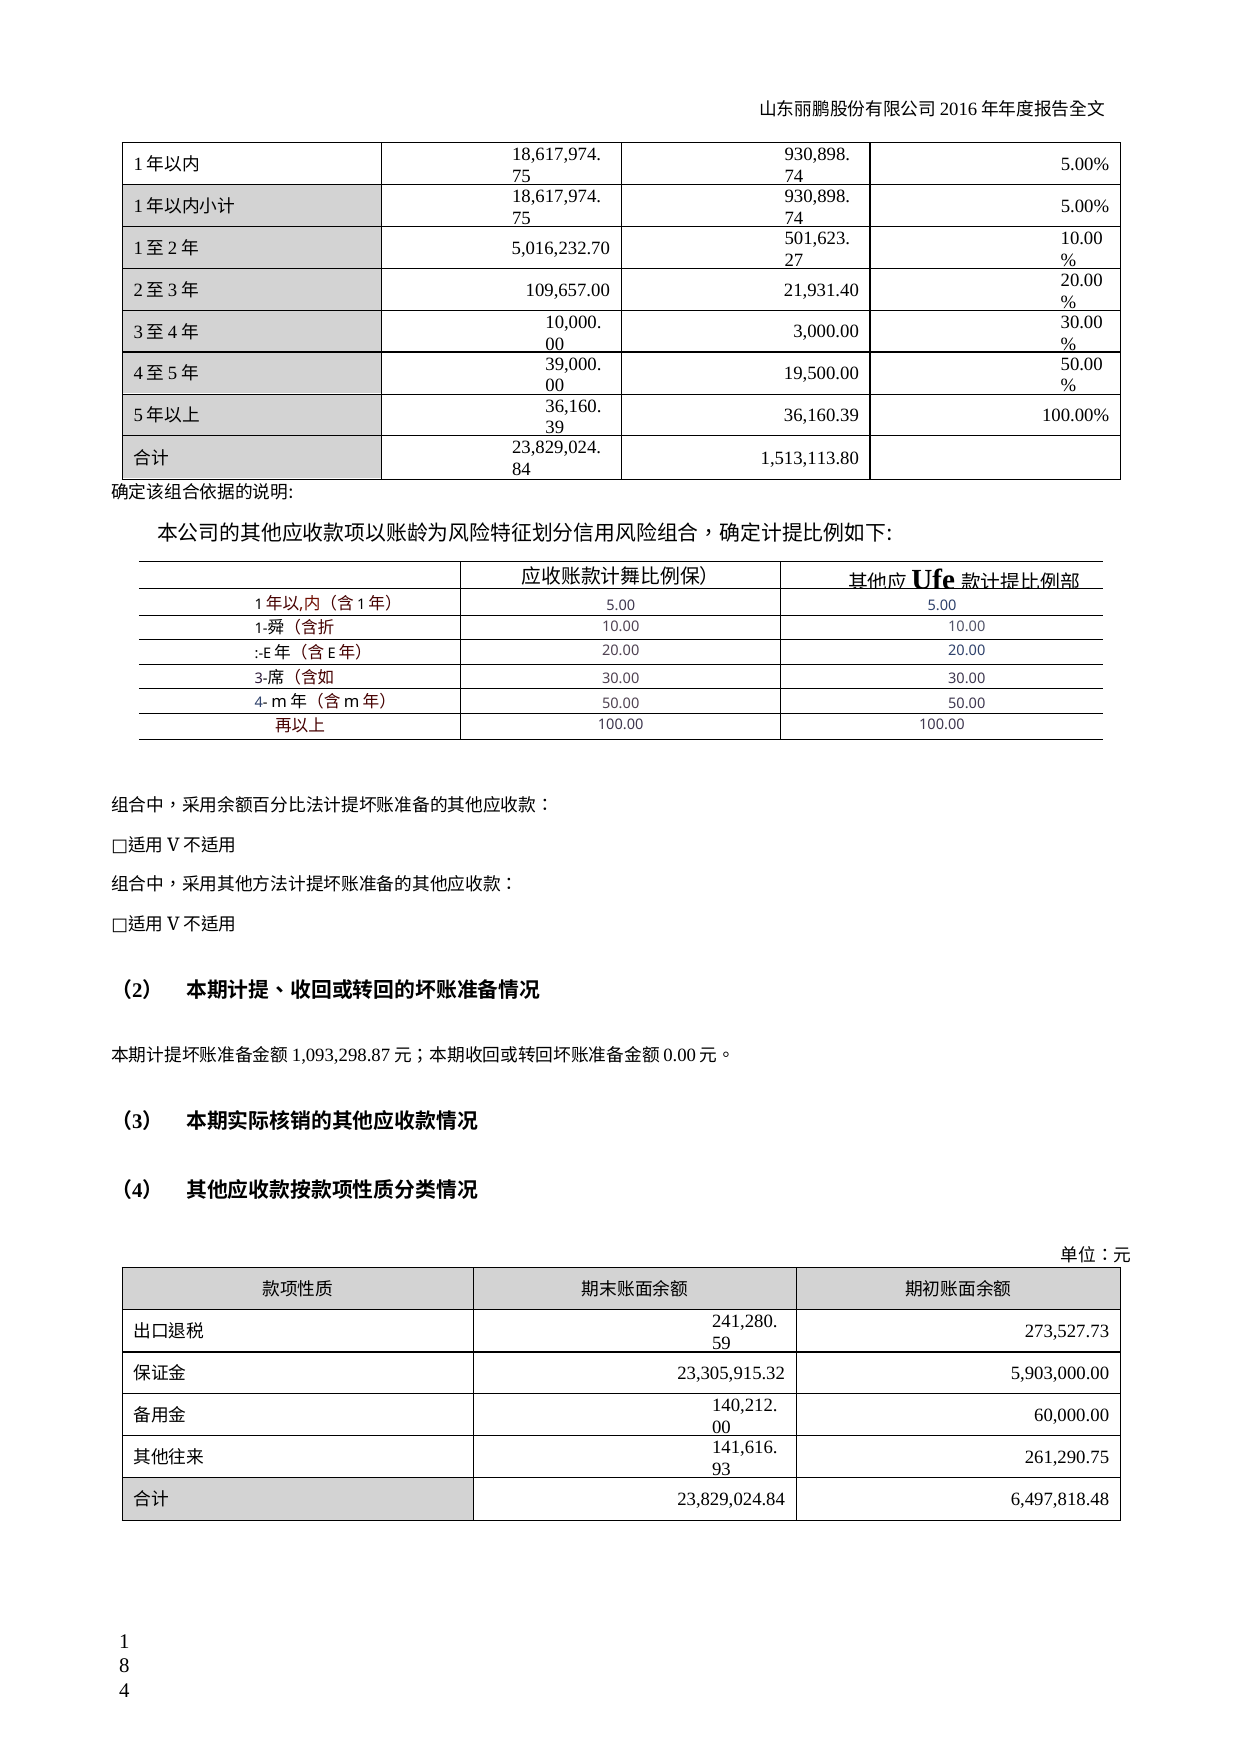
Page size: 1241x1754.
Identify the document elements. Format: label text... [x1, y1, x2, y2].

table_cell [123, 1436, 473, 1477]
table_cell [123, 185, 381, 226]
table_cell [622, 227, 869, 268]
text 本期计提坏账准备金额1,093,298.87元；本期收回或转回坏账准备金额0.00元。 [111, 1043, 1131, 1067]
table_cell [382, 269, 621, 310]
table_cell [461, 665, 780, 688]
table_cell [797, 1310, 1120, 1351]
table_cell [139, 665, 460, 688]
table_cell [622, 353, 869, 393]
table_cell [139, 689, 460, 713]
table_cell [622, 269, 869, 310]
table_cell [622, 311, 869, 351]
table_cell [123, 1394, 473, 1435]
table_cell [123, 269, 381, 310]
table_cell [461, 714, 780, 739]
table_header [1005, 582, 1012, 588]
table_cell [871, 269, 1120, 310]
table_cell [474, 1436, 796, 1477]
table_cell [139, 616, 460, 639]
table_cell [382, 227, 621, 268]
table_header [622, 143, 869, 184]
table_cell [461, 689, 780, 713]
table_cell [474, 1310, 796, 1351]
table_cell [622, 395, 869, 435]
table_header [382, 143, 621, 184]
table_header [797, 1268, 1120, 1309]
text 组合中，采用余额百分比法计提坏账准备的其他应收款： [111, 792, 1131, 816]
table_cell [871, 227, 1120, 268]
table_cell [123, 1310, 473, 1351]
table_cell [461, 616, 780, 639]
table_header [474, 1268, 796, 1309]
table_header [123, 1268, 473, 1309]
text □适用V不适用 [111, 910, 1131, 935]
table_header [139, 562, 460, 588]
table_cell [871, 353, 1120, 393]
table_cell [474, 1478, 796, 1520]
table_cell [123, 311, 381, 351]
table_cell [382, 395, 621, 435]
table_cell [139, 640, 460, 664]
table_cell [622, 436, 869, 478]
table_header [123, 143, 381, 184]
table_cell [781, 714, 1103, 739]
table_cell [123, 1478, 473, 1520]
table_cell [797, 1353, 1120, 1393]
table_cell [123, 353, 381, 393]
text 单位：元 [111, 1243, 1131, 1267]
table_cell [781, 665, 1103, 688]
text （2） 本期计提、收回或转回的坏账准备情况 [111, 975, 1131, 1003]
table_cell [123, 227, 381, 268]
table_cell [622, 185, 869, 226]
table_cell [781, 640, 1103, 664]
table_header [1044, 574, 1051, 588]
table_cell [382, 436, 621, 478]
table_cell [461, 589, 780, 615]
text 本公司的其他应收款项以账龄为风险特征划分信用风险组合，确定计提比例如下: [111, 518, 1131, 547]
text □适用V不适用 [111, 831, 1131, 856]
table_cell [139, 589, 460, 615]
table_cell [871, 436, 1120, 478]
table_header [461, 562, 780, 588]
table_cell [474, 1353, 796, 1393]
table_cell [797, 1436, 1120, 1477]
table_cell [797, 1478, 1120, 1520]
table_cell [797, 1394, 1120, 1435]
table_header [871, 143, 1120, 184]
text （4） 其他应收款按款项性质分类情况 [111, 1175, 1131, 1203]
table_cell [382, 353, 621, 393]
text （3） 本期实际核销的其他应收款情况 [111, 1107, 1131, 1135]
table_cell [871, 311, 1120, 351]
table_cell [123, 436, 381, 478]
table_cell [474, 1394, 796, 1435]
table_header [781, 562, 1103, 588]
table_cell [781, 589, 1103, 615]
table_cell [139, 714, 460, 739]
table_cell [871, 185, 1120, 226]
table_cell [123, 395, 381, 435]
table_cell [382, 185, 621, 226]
text 确定该组合依据的说明: [111, 479, 1131, 504]
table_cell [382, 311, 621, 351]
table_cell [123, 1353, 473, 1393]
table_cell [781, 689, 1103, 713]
text 组合中，采用其他方法计提坏账准备的其他应收款： [111, 871, 1131, 895]
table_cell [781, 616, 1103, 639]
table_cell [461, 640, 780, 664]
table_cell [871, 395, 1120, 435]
